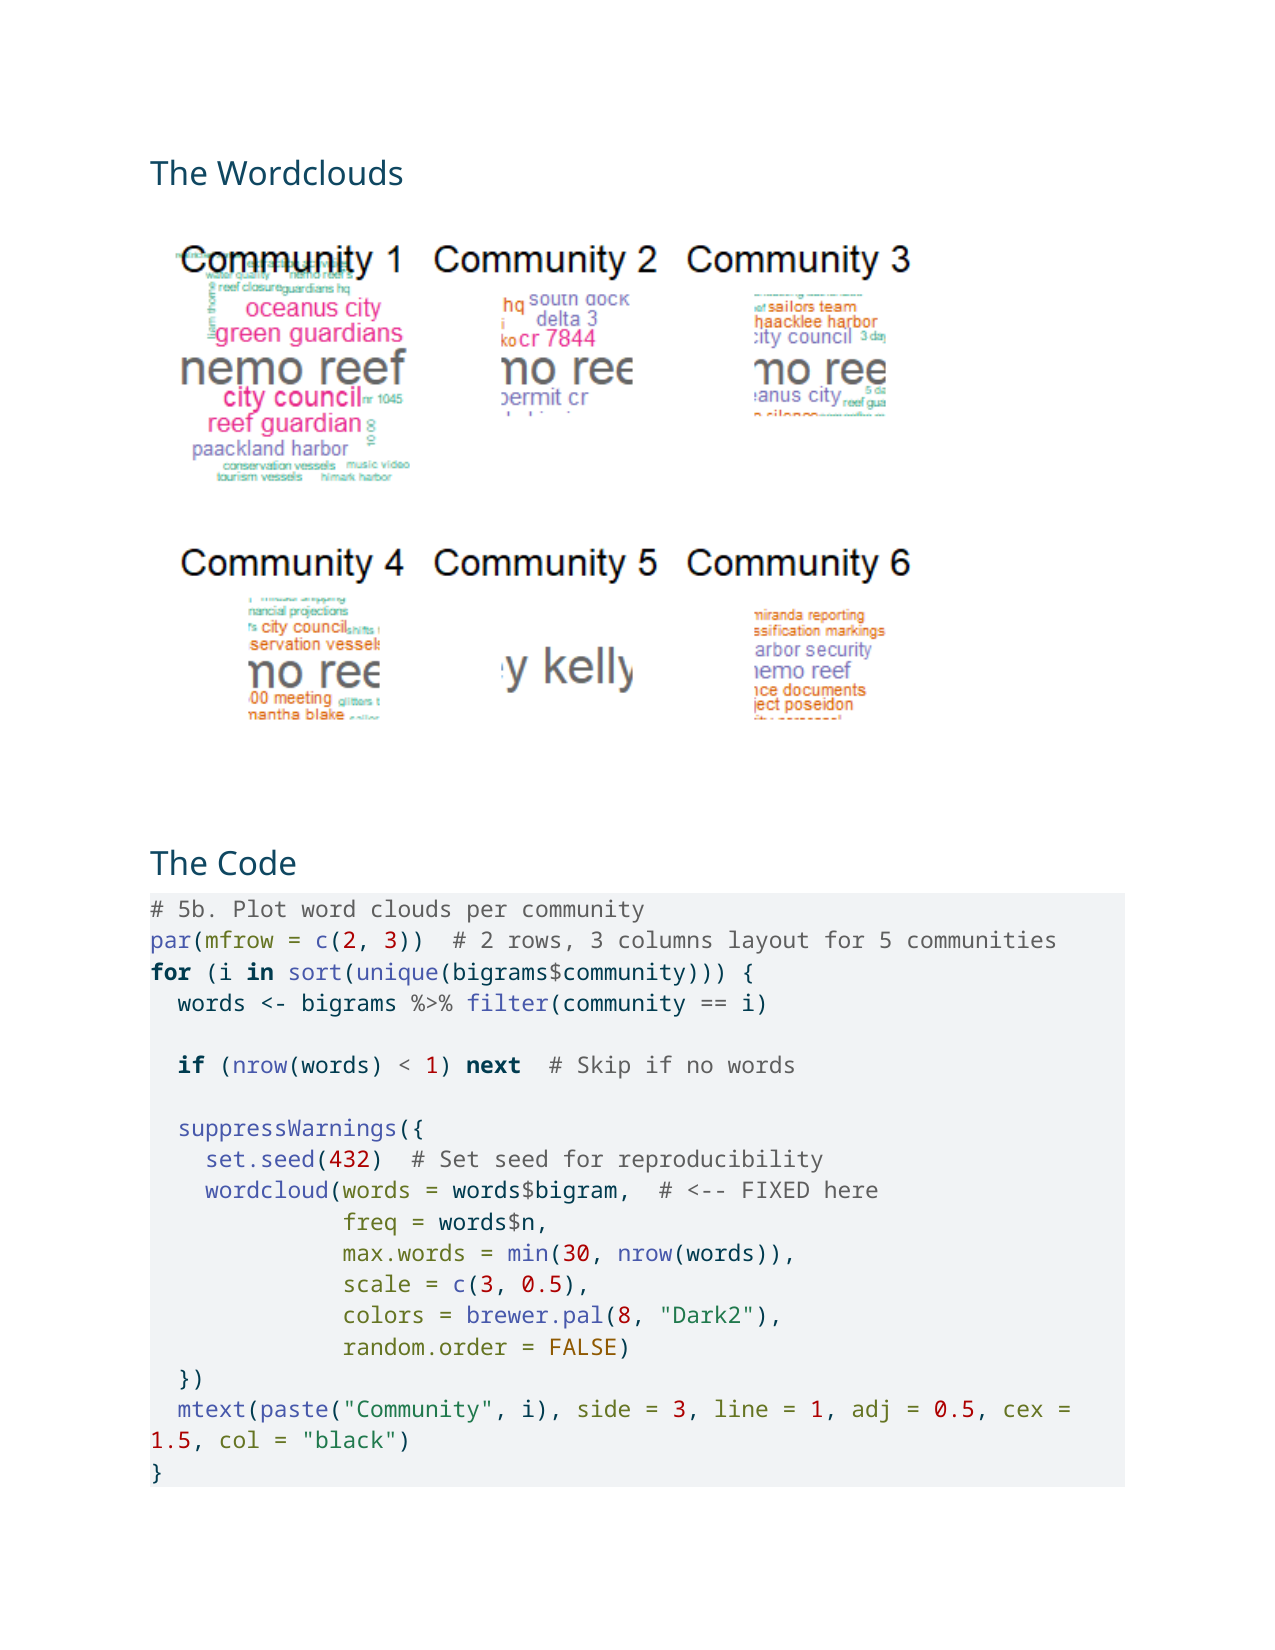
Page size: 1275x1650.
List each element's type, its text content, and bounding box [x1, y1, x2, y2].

picture [168, 214, 927, 821]
subtitle The Code [150, 839, 1125, 885]
text # 5b. Plot word clouds per community par(mfrow = c(2, 3)) # 2 rows, 3 columns layout for 5 communities for (i in sort(unique(bigrams$community))) { words <- bigrams %>% filter(community == i) if (nrow(words) < 1) next # Skip if no words suppressWarnings({ set.seed(432) # Set seed for reproducibility wordcloud(words = words$bigram, # <-- FIXED here freq = words$n, max.words = min(30, nrow(words)), scale = c(3, 0.5), colors = brewer.pal(8, "Dark2"), random.order = FALSE) }) mtext(paste("Community", i), side = 3, line = 1, adj = 0.5, cex = 1.5, col = "black") } [150, 893, 1125, 1487]
subtitle The Wordclouds [150, 150, 1125, 195]
